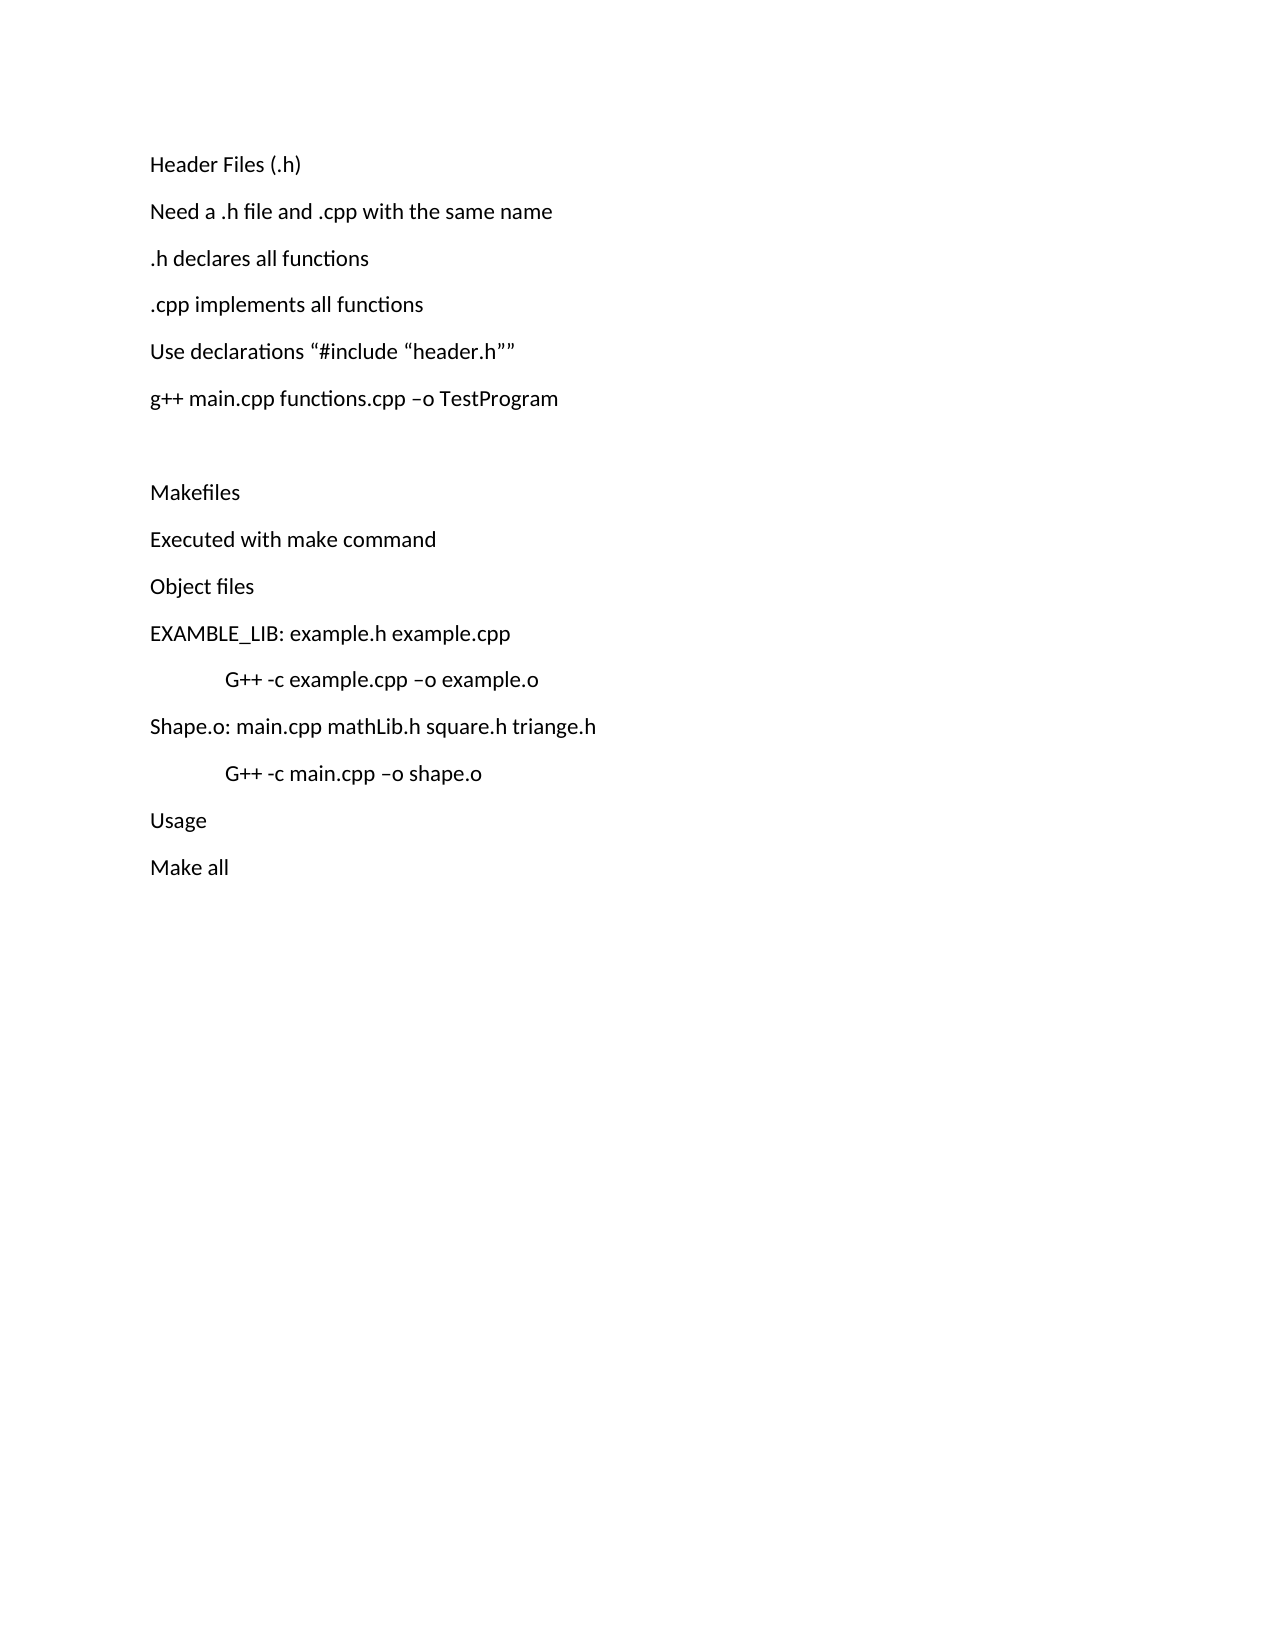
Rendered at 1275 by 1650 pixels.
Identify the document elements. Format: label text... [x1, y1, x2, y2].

text Makefiles [150, 478, 1125, 506]
text G++ -c example.cpp –o example.o [150, 666, 1125, 694]
text Object files [150, 572, 1125, 600]
text Need a .h file and .cpp with the same name [150, 197, 1125, 225]
text Usage [150, 806, 1125, 834]
text EXAMBLE_LIB: example.h example.cpp [150, 619, 1125, 647]
text Executed with make command [150, 525, 1125, 553]
text .cpp implements all functions [150, 291, 1125, 319]
text Header Files (.h) [150, 150, 1125, 178]
text Shape.o: main.cpp mathLib.h square.h triange.h [150, 712, 1125, 741]
text Use declarations “#include “header.h”” [150, 337, 1125, 366]
text G++ -c main.cpp –o shape.o [150, 759, 1125, 787]
text .h declares all functions [150, 244, 1125, 272]
text g++ main.cpp functions.cpp –o TestProgram [150, 384, 1125, 412]
text Make all [150, 853, 1125, 881]
